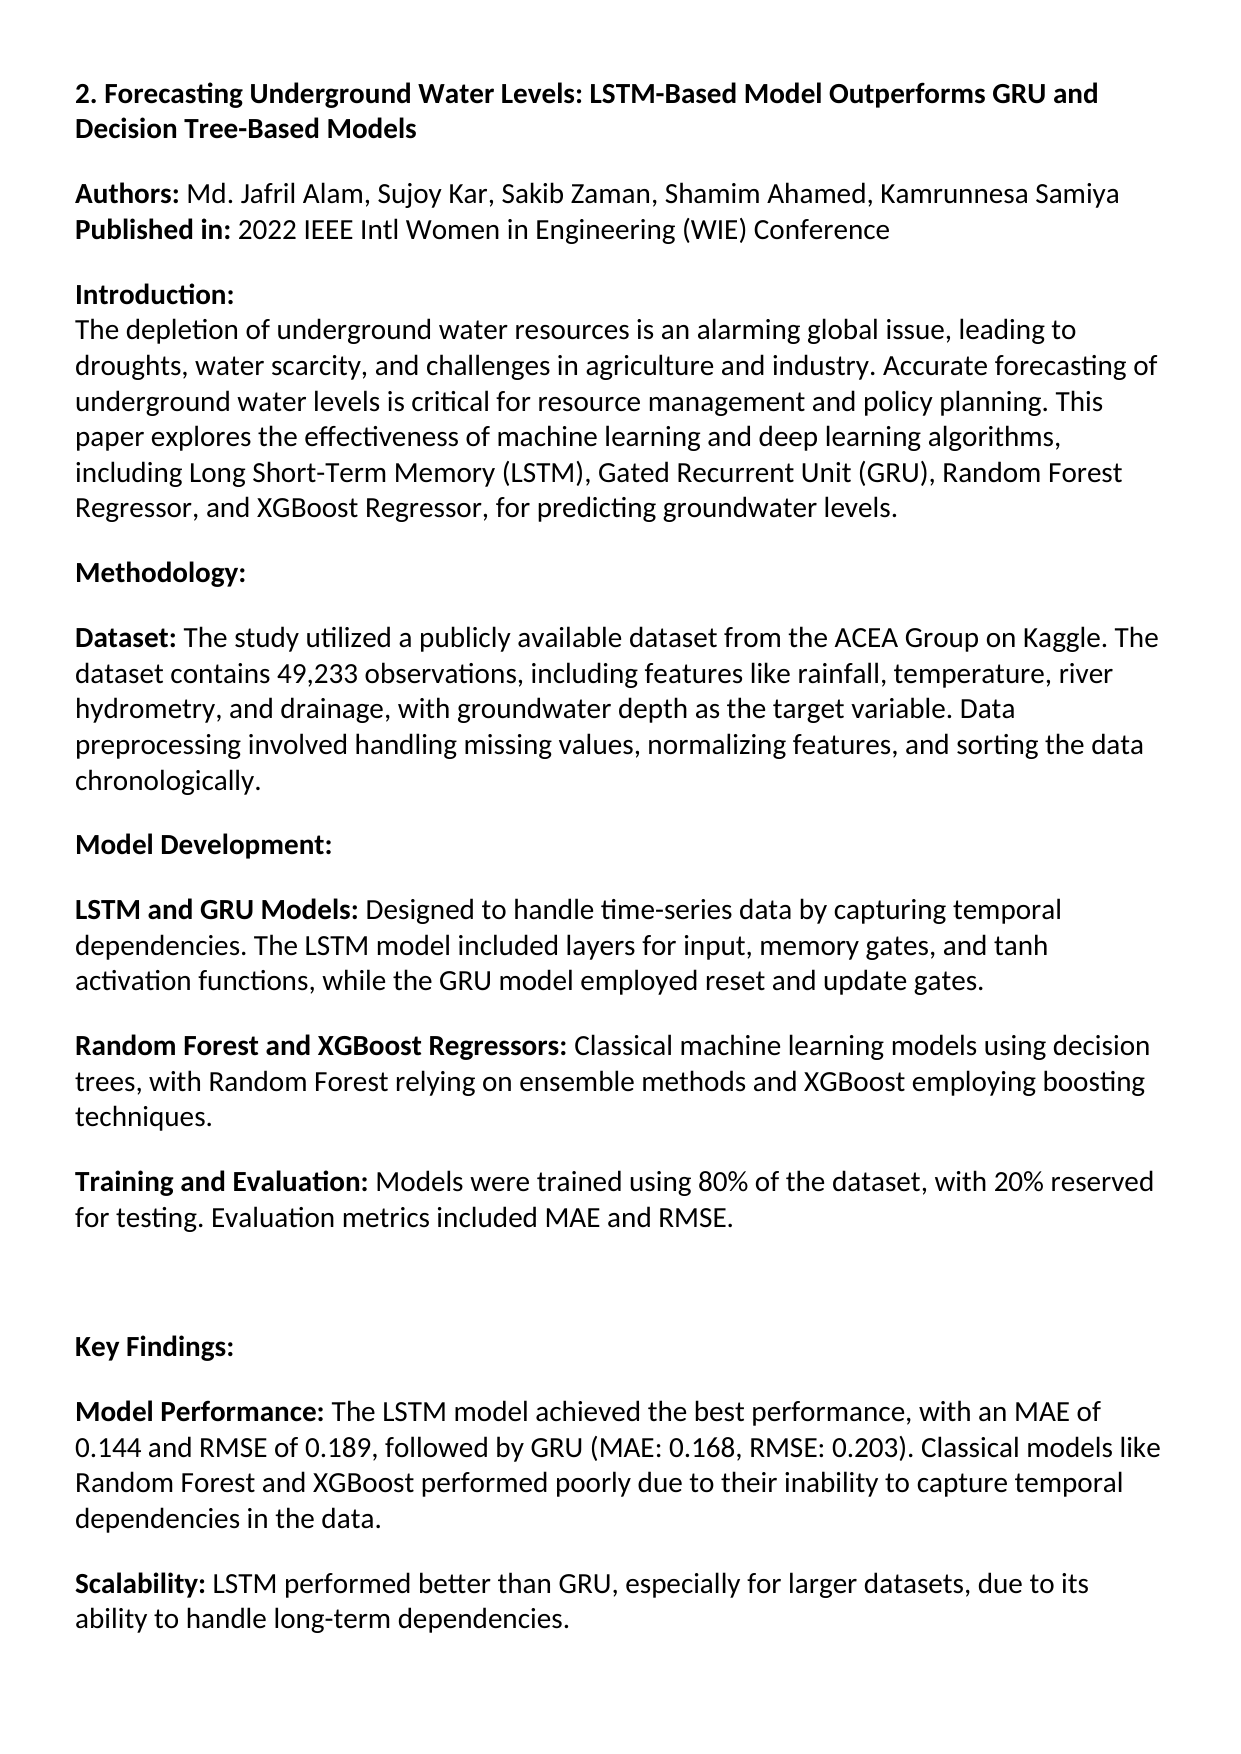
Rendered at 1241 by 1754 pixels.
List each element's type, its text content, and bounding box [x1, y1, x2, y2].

text Methodology: [75, 554, 1165, 590]
text Model Performance: The LSTM model achieved the best performance, with an MAE of 0.144 and RMSE of 0.189, followed by GRU (MAE: 0.168, RMSE: 0.203). Classical models like Random Forest and XGBoost performed poorly due to their inability to capture temporal dependencies in the data. [75, 1393, 1165, 1536]
text LSTM and GRU Models: Designed to handle time-series data by capturing temporal dependencies. The LSTM model included layers for input, memory gates, and tanh activation functions, while the GRU model employed reset and update gates. [75, 891, 1165, 998]
text Dataset: The study utilized a publicly available dataset from the ACEA Group on Kaggle. The dataset contains 49,233 observations, including features like rainfall, temperature, river hydrometry, and drainage, with groundwater depth as the target variable. Data preprocessing involved handling missing values, normalizing features, and sorting the data chronologically. [75, 619, 1165, 797]
text Training and Evaluation: Models were trained using 80% of the dataset, with 20% reserved for testing. Evaluation metrics included MAE and RMSE. [75, 1163, 1165, 1234]
text Introduction: The depletion of underground water resources is an alarming global issue, leading to droughts, water scarcity, and challenges in agriculture and industry. Accurate forecasting of underground water levels is critical for resource management and policy planning. This paper explores the effectiveness of machine learning and deep learning algorithms, including Long Short-Term Memory (LSTM), Gated Recurrent Unit (GRU), Random Forest Regressor, and XGBoost Regressor, for predicting groundwater levels. [75, 276, 1165, 525]
text Model Development: [75, 826, 1165, 862]
text Random Forest and XGBoost Regressors: Classical machine learning models using decision trees, with Random Forest relying on ensemble methods and XGBoost employing boosting techniques. [75, 1027, 1165, 1134]
text Scalability: LSTM performed better than GRU, especially for larger datasets, due to its ability to handle long-term dependencies. [75, 1565, 1165, 1636]
subtitle 2. Forecasting Underground Water Levels: LSTM-Based Model Outperforms GRU and Decision Tree-Based Models [75, 75, 1165, 146]
text Authors: Md. Jafril Alam, Sujoy Kar, Sakib Zaman, Shamim Ahamed, Kamrunnesa Samiya Published in: 2022 IEEE Intl Women in Engineering (WIE) Conference [75, 175, 1165, 247]
text Key Findings: [75, 1328, 1165, 1364]
